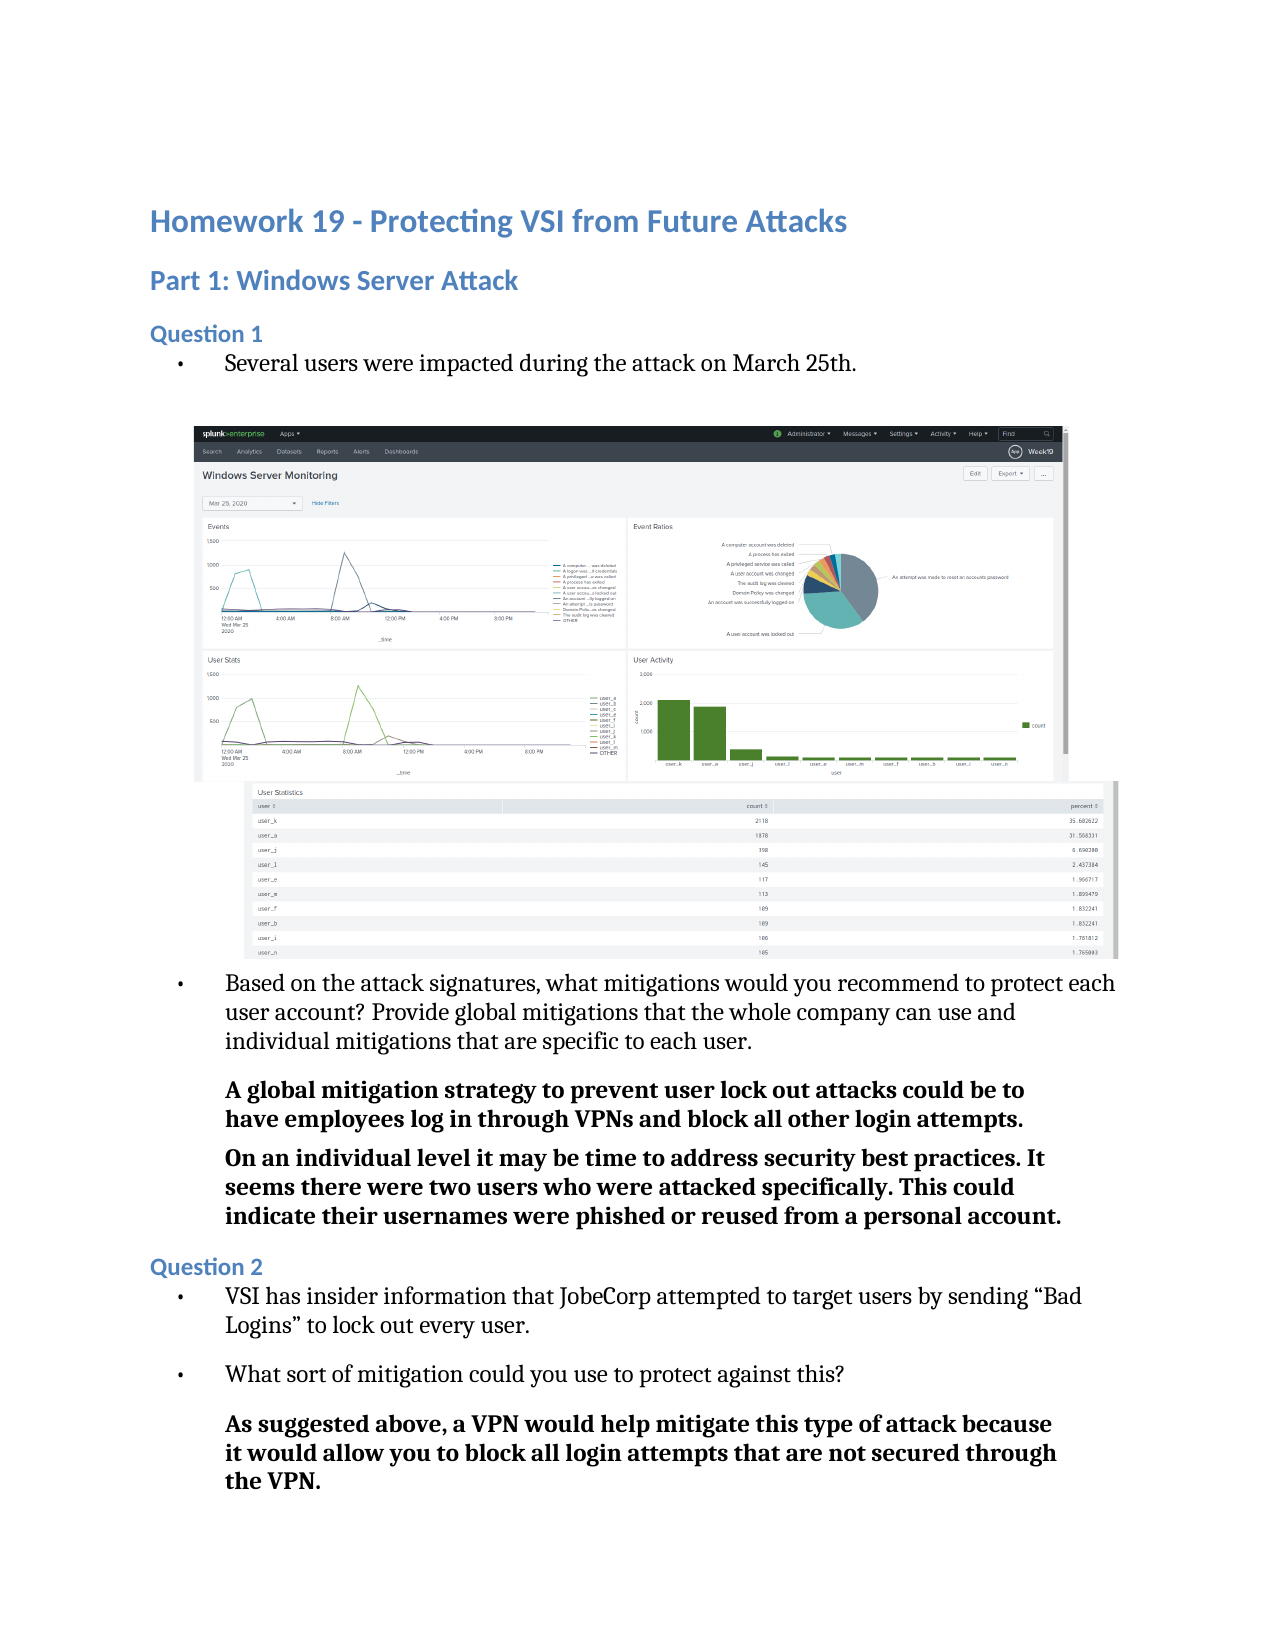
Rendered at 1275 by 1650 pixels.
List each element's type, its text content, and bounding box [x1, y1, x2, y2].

list As suggested above, a VPN would help mitigate this type of attack because it would allow you to block all login attempts that are not secured through the VPN. [175, 1410, 1075, 1496]
subtitle Question 2 [150, 1251, 1125, 1282]
list On an individual level it may be time to address security best practices. It seems there were two users who were attacked specifically. This could indicate their usernames were phished or reused from a personal account. [175, 1144, 1075, 1230]
subtitle Part 1: Windows Server Attack [150, 262, 1125, 297]
picture [193, 426, 1119, 959]
list Based on the attack signatures, what mitigations would you recommend to protect each user account? Provide global mitigations that the whole company can use and individual mitigations that are specific to each user. [175, 969, 1125, 1055]
list A global mitigation strategy to prevent user lock out attacks could be to have employees log in through VPNs and block all other login attempts. [175, 1076, 1075, 1134]
list Several users were impacted during the attack on March 25th. [175, 348, 1125, 377]
list What sort of mitigation could you use to protect against this? [175, 1360, 1125, 1389]
list VSI has insider information that JobeCorp attempted to target users by sending “Bad Logins” to lock out every user. [175, 1282, 1125, 1339]
subtitle Question 1 [150, 318, 1125, 348]
subtitle Homework 19 - Protecting VSI from Future Attacks [150, 200, 1125, 241]
